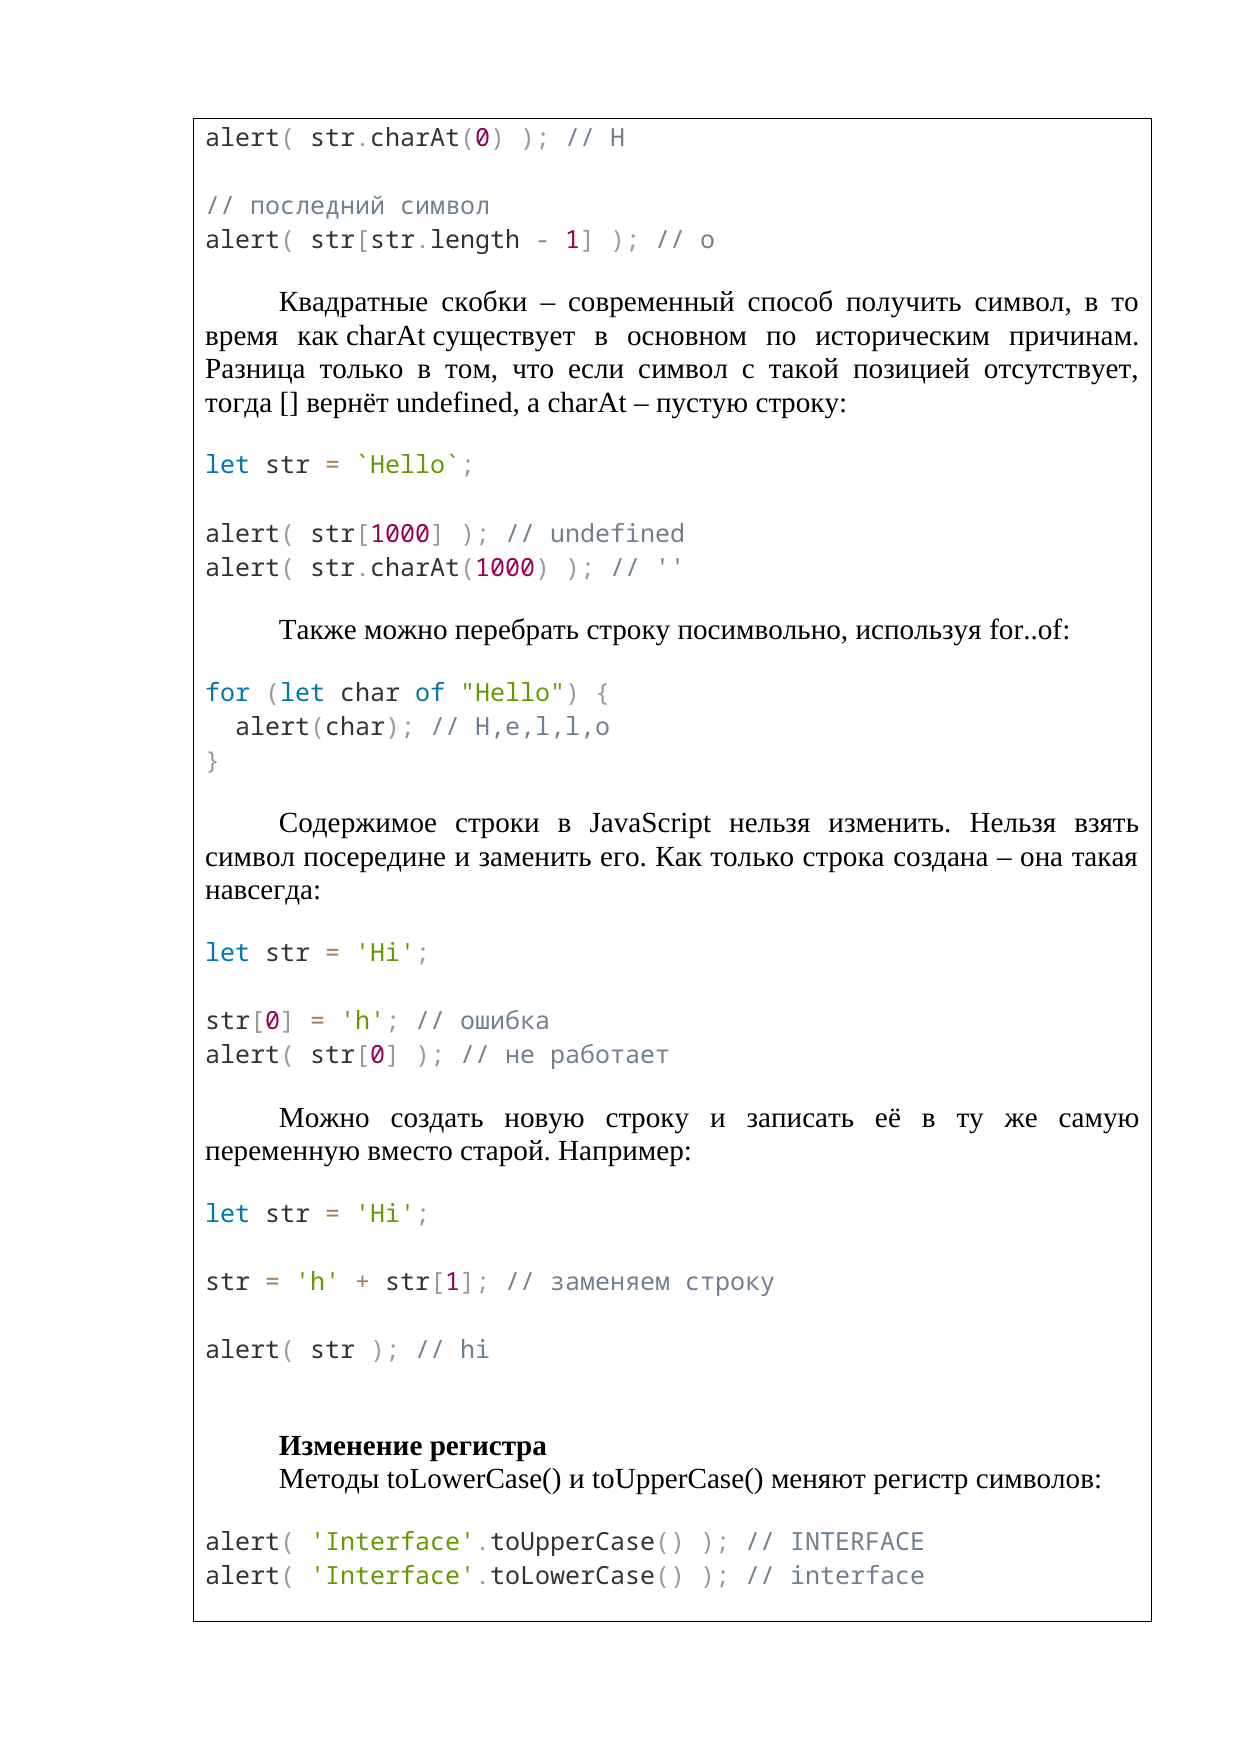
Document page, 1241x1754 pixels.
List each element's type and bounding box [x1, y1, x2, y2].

table_header [194, 119, 1151, 1621]
